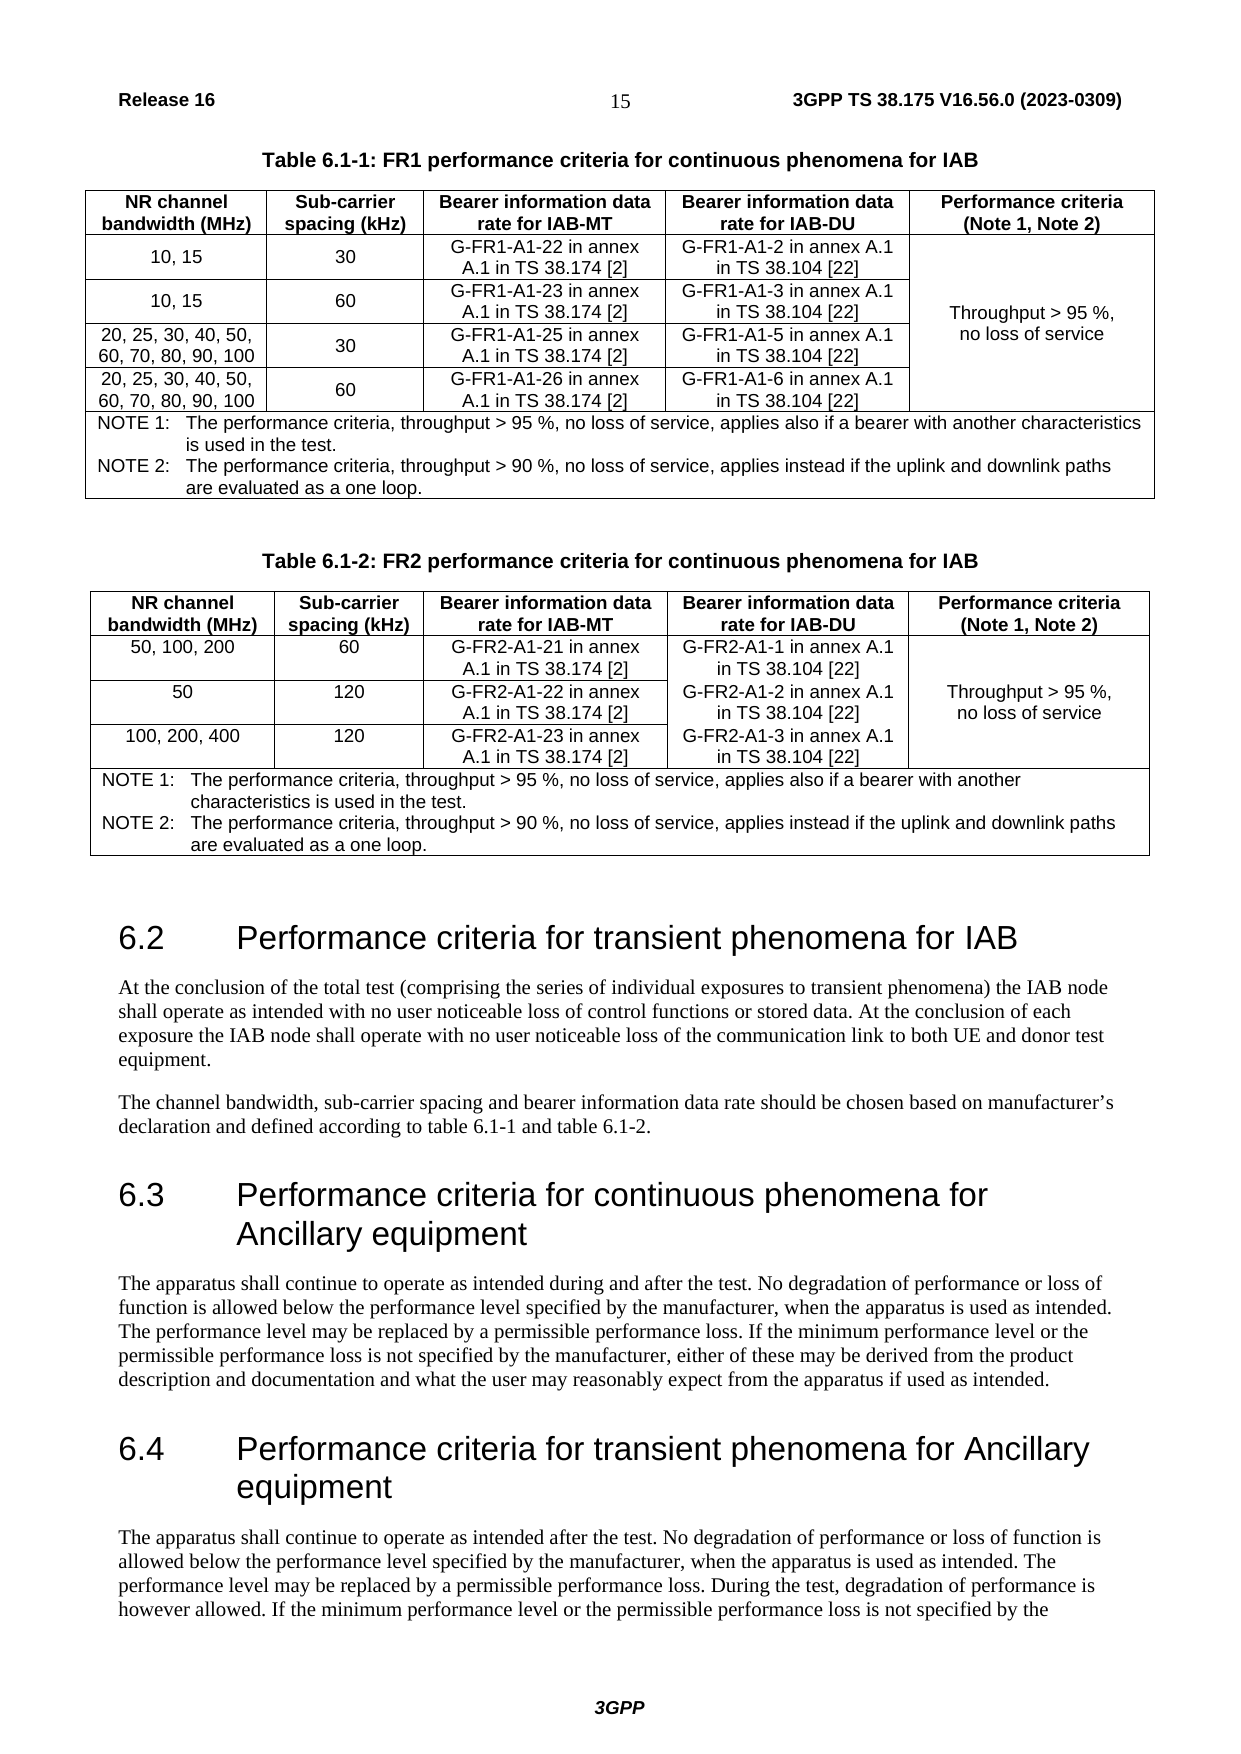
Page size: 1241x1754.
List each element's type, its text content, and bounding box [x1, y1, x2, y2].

table_header NR channel bandwidth (MHz) [86, 191, 266, 234]
table_cell 20, 25, 30, 40, 50, 60, 70, 80, 90, 100 [86, 324, 266, 367]
table_header Bearer information data rate for IAB-MT [424, 592, 667, 635]
table_cell 10, 15 [86, 280, 266, 323]
table_header Performance criteria (Note 1, Note 2) [909, 592, 1149, 635]
table_cell G-FR1-A1-2 in annex A.1 in TS 38.104 [22] [666, 235, 909, 278]
table_cell 50, 100, 200 [91, 636, 274, 679]
table_header Sub-carrier spacing (kHz) [275, 592, 423, 635]
table_cell G-FR2-A1-1 in annex A.1 in TS 38.104 [22] [668, 636, 908, 679]
table_header Performance criteria (Note 1, Note 2) [910, 191, 1154, 234]
table_cell G-FR1-A1-6 in annex A.1 in TS 38.104 [22] [666, 368, 909, 411]
table_cell NOTE 1: The performance criteria, throughput > 95 %, no loss of service, applies also if a bearer with another characteristics is used in the test. NOTE 2: The performance criteria, throughput > 90 %, no loss of service, applies instead if the uplink and downlink paths are evaluated as a one loop. [91, 769, 1149, 855]
subtitle 6.2 Performance criteria for transient phenomena for IAB [118, 918, 1122, 956]
subtitle 6.4 Performance criteria for transient phenomena for Ancillary equipment [118, 1429, 1122, 1506]
text The channel bandwidth, sub-carrier spacing and bearer information data rate should be chosen based on manufacturer’s declaration and defined according to table 6.1-1 and table 6.1-2. [118, 1090, 1122, 1138]
table_cell G-FR1-A1-23 in annex A.1 in TS 38.174 [2] [424, 280, 665, 323]
table_cell NOTE 1: The performance criteria, throughput > 95 %, no loss of service, applies also if a bearer with another characteristics is used in the test. NOTE 2: The performance criteria, throughput > 90 %, no loss of service, applies instead if the uplink and downlink paths are evaluated as a one loop. [86, 412, 1154, 498]
text The apparatus shall continue to operate as intended during and after the test. No degradation of performance or loss of function is allowed below the performance level specified by the manufacturer, when the apparatus is used as intended. The performance level may be replaced by a permissible performance loss. If the minimum performance level or the permissible performance loss is not specified by the manufacturer, either of these may be derived from the product description and documentation and what the user may reasonably expect from the apparatus if used as intended. [118, 1271, 1122, 1391]
table_header Bearer information data rate for IAB-DU [666, 191, 909, 234]
table_cell G-FR2-A1-21 in annex A.1 in TS 38.174 [2] [424, 636, 667, 679]
table_header Sub-carrier spacing (kHz) [267, 191, 423, 234]
table_cell 60 [275, 636, 423, 679]
table_header NR channel bandwidth (MHz) [91, 592, 274, 635]
table_cell 100, 200, 400 [91, 725, 274, 768]
table_cell Throughput > 95 %, no loss of service [910, 235, 1154, 411]
table_cell 120 [275, 725, 423, 768]
table_cell 20, 25, 30, 40, 50, 60, 70, 80, 90, 100 [86, 368, 266, 411]
table_header Bearer information data rate for IAB-MT [424, 191, 665, 234]
text Table 6.1-2: FR2 performance criteria for continuous phenomena for IAB [118, 548, 1122, 572]
table_cell 10, 15 [86, 235, 266, 278]
table_cell G-FR2-A1-3 in annex A.1 in TS 38.104 [22] [668, 724, 908, 768]
table_cell G-FR1-A1-5 in annex A.1 in TS 38.104 [22] [666, 324, 909, 367]
subtitle 6.3 Performance criteria for continuous phenomena for Ancillary equipment [118, 1176, 1122, 1252]
table_cell 120 [275, 681, 423, 724]
table_cell G-FR1-A1-25 in annex A.1 in TS 38.174 [2] [424, 324, 665, 367]
table_cell G-FR1-A1-3 in annex A.1 in TS 38.104 [22] [666, 280, 909, 323]
table_cell G-FR1-A1-22 in annex A.1 in TS 38.174 [2] [424, 235, 665, 278]
table_cell G-FR2-A1-23 in annex A.1 in TS 38.174 [2] [424, 725, 667, 768]
table_cell G-FR2-A1-2 in annex A.1 in TS 38.104 [22] [668, 680, 908, 724]
table_cell G-FR2-A1-22 in annex A.1 in TS 38.174 [2] [424, 681, 667, 724]
table_cell 30 [267, 235, 423, 278]
text At the conclusion of the total test (comprising the series of individual exposures to transient phenomena) the IAB node shall operate as intended with no user noticeable loss of control functions or stored data. At the conclusion of each exposure the IAB node shall operate with no user noticeable loss of the communication link to both UE and donor test equipment. [118, 975, 1122, 1071]
text Table 6.1-1: FR1 performance criteria for continuous phenomena for IAB [118, 147, 1122, 171]
table_cell 30 [267, 324, 423, 367]
table_cell G-FR1-A1-26 in annex A.1 in TS 38.174 [2] [424, 368, 665, 411]
table_cell 60 [267, 280, 423, 323]
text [118, 1524, 1122, 1621]
table_cell Throughput > 95 %, no loss of service [909, 636, 1149, 768]
table_cell 60 [267, 368, 423, 411]
table_header Bearer information data rate for IAB-DU [668, 592, 908, 635]
table_cell 50 [91, 681, 274, 724]
